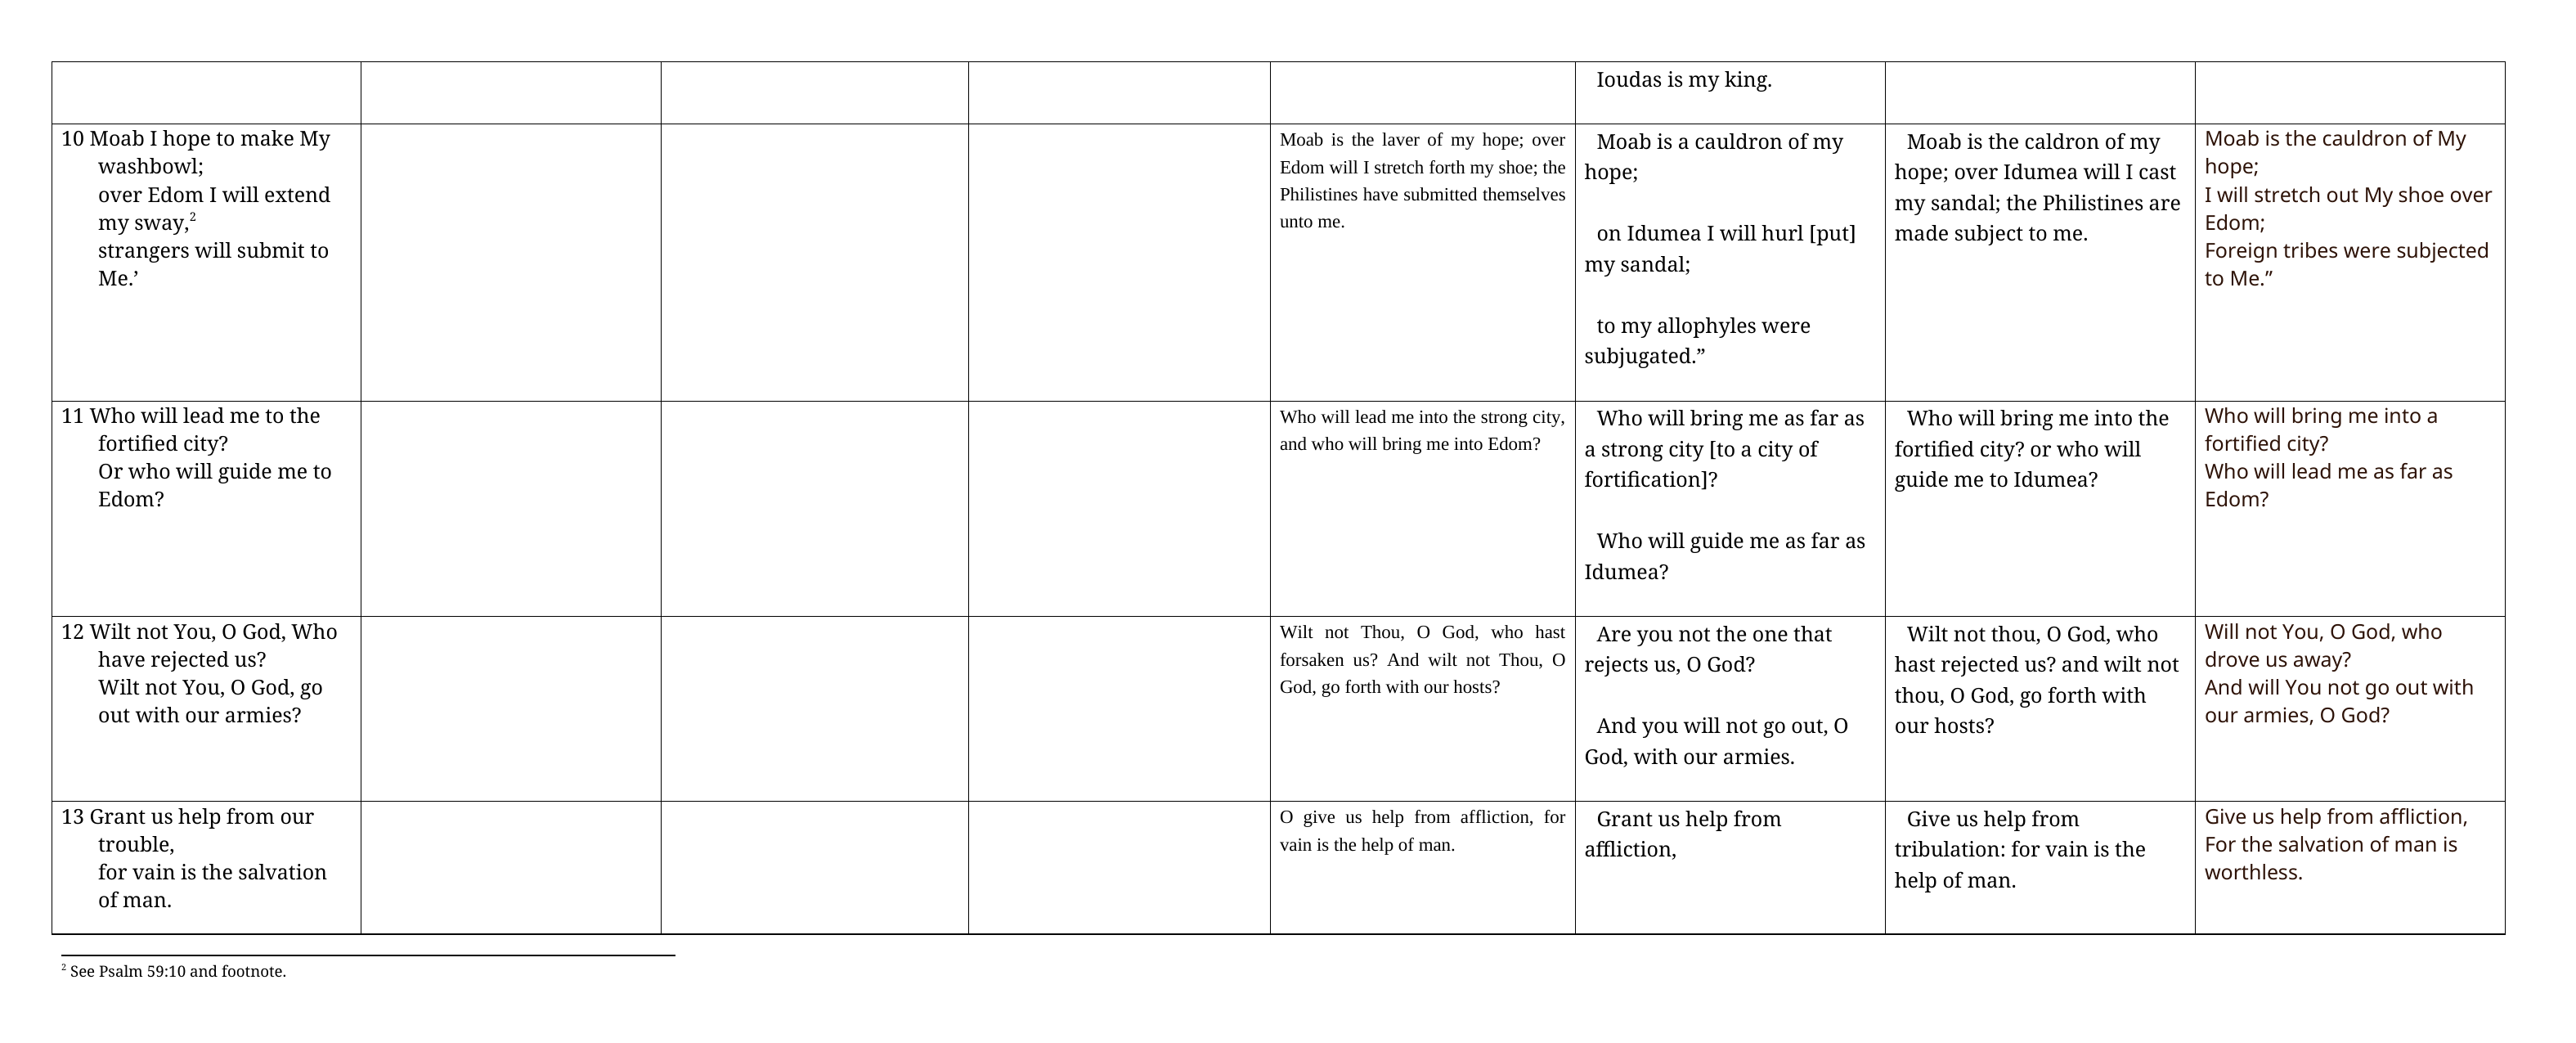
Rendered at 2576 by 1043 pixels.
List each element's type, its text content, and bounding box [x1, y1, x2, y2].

table_cell Who will bring me into the fortified city? or who will guide me to Idumea? [1886, 402, 2195, 616]
table_cell [969, 62, 1270, 124]
table_cell Who will bring me into a fortified city? Who will lead me as far as Edom? [2196, 402, 2505, 616]
table_cell Moab is a cauldron of my hope; on Idumea I will hurl [put] my sandal; to my allophyles were subjugated.” [1576, 124, 1885, 400]
table_cell [662, 802, 968, 933]
table_cell Are you not the one that rejects us, O God? And you will not go out, O God, with our armies. [1576, 617, 1885, 801]
table_cell [969, 802, 1270, 933]
table_cell 12 Wilt not You, O God, Who have rejected us? Wilt not You, O God, go out with our armies? [52, 617, 361, 801]
table_cell [662, 402, 968, 616]
table_cell Galaad is mine; and Manasses is mine; and Ephraim is the help of mine head; Judas is my king; [1886, 62, 2195, 124]
table_cell Grant us help from affliction, and worthless is human deliverance. [1576, 802, 1885, 933]
table_cell Wilt not thou, O God, who hast rejected us? and wilt not thou, O God, go forth with our hosts? [1886, 617, 2195, 801]
table_cell Who will bring me as far as a strong city [to a city of fortification]? Who will guide me as far as Idumea? [1576, 402, 1885, 616]
table_cell [969, 617, 1270, 801]
table_cell Give us help from tribulation: for vain is the help of man. [1886, 802, 2195, 933]
table_cell Who will lead me into the strong city, and who will bring me into Edom? [1271, 402, 1575, 616]
table_cell 10 Moab I hope to make My washbowl; over Edom I will extend my sway, strangers will submit to Me.’ [52, 124, 361, 400]
table_cell O give us help from affliction, for vain is the help of man. [1271, 802, 1575, 933]
table_cell [361, 62, 661, 124]
table_cell Moab is the laver of my hope; over Edom will I stretch forth my shoe; the Philistines have submitted themselves unto me. [1271, 124, 1575, 400]
table_cell 11 Who will lead me to the fortified city? Or who will guide me to Edom? [52, 402, 361, 616]
table_cell Gilead is Mine, and Manasseh is Mine; And Ephraim is the strength of My head; Judah is My king. [2196, 62, 2505, 124]
table_cell [969, 402, 1270, 616]
table_cell [361, 617, 661, 801]
table_cell Moab is the cauldron of My hope; I will stretch out My shoe over Edom; Foreign tribes were subjected to Me.” [2196, 124, 2505, 400]
table_cell Will not You, O God, who drove us away? And will You not go out with our armies, O God? [2196, 617, 2505, 801]
table_cell [662, 124, 968, 400]
table_cell 13 Grant us help from our trouble, for vain is the salvation of man. [52, 802, 361, 933]
table_cell [361, 402, 661, 616]
table_cell Wilt not Thou, O God, who hast forsaken us? And wilt not Thou, O God, go forth with our hosts? [1271, 617, 1575, 801]
table_cell Gilead is mine, and Manasseh is mine; Ephraim also is my helmet; Judah is my king. [1271, 62, 1575, 124]
table_cell 9 Gilead is Mine, and Manasseh is Mine, and Ephraim is the support of My head; Judah is My King. [52, 62, 361, 124]
table_cell Give us help from affliction, For the salvation of man is worthless. [2196, 802, 2505, 933]
table_cell Moab is the caldron of my hope; over Idumea will I cast my sandal; the Philistines are made subject to me. [1886, 124, 2195, 400]
table_cell [969, 124, 1270, 400]
table_cell [361, 124, 661, 400]
table_cell [361, 802, 661, 933]
table_cell [662, 617, 968, 801]
table_cell Mine is Galaad, and mine is Manasse, and Ephraim is the support of my head; Ioudas is my king. [1576, 62, 1885, 124]
table_cell [662, 62, 968, 124]
